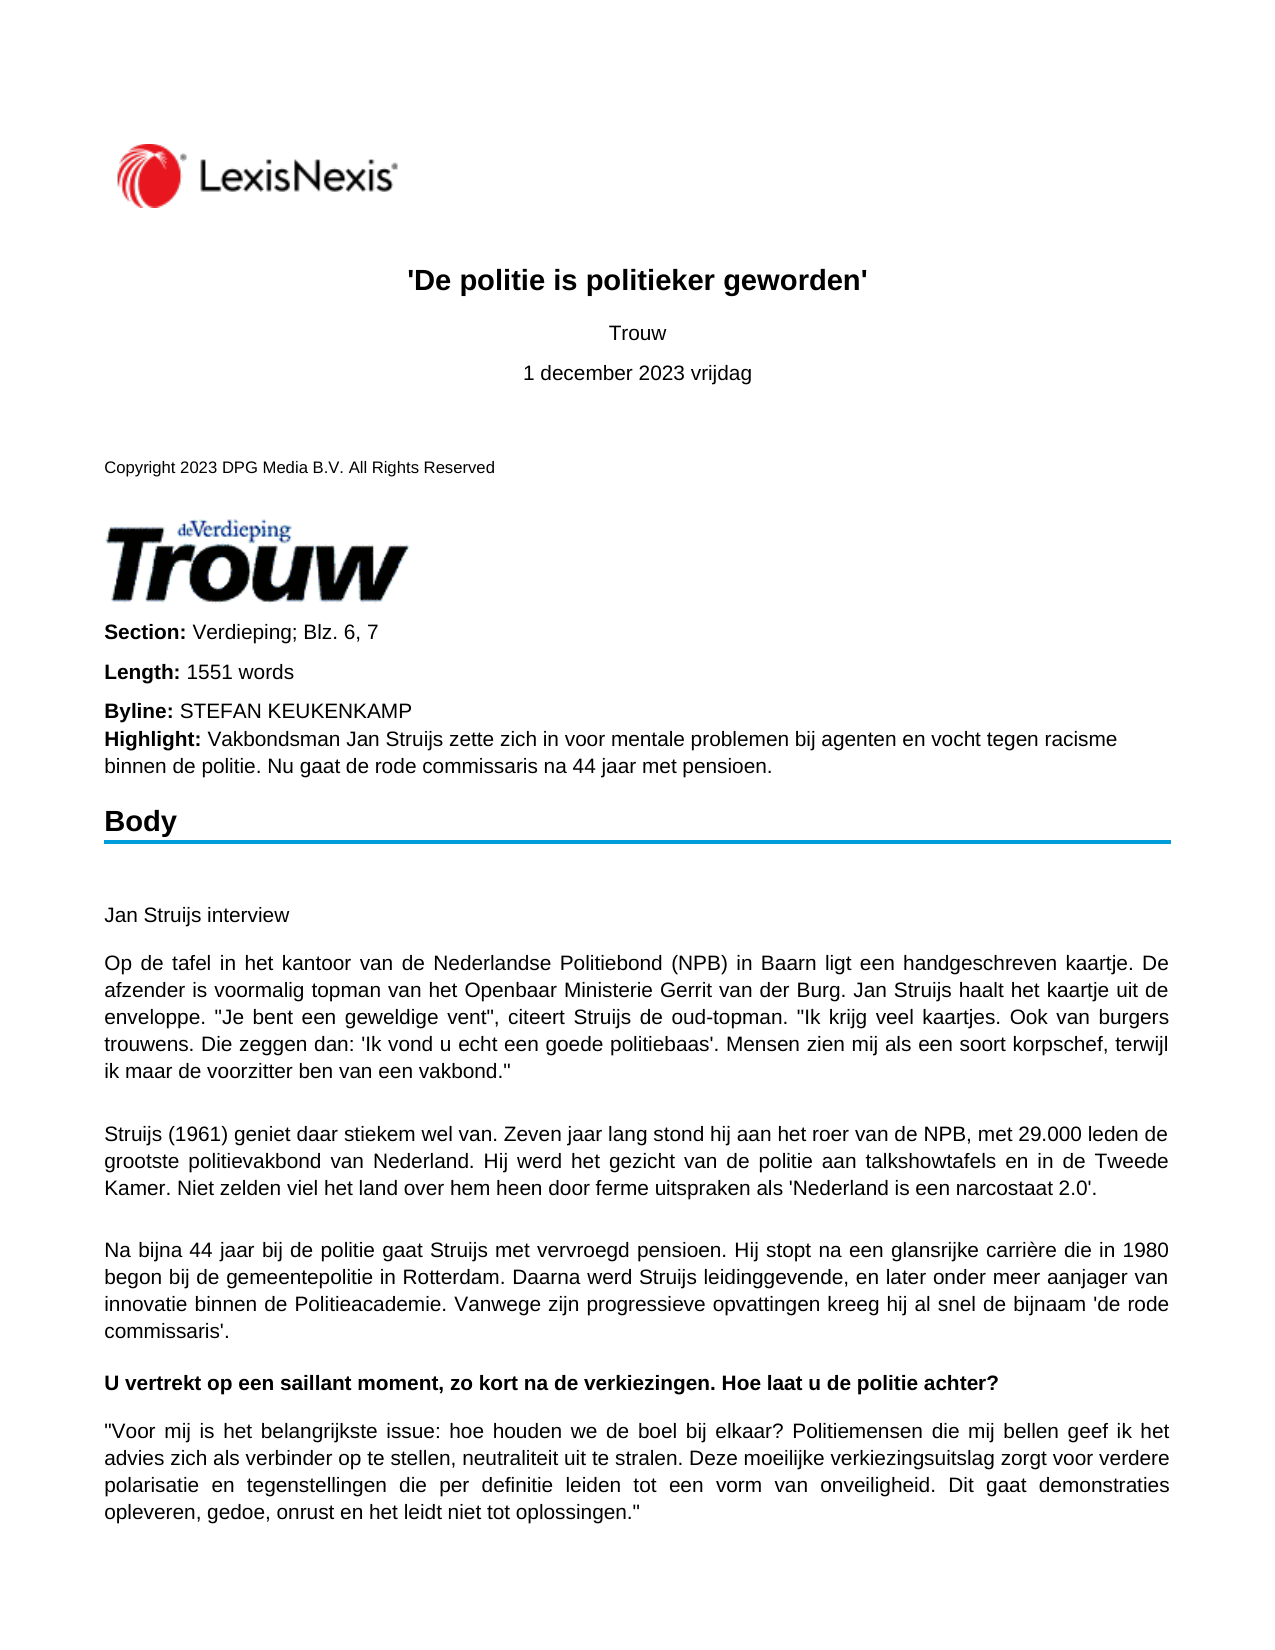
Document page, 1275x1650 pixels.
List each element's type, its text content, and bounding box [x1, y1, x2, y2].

text Length: 1551 words [104, 657, 1171, 684]
picture [104, 144, 412, 208]
text Body [104, 802, 1171, 838]
text "Voor mij is het belangrijkste issue: hoe houden we de boel bij elkaar? Politiemensen die mij bellen geef ik het advies zich als verbinder op te stellen, neutraliteit uit te stralen. Deze moeilijke verkiezingsuitslag zorgt voor verdere polarisatie en tegenstellingen die per definitie leiden tot een vorm van onveiligheid. Dit gaat demonstraties opleveren, gedoe, onrust en het leidt niet tot oplossingen." [104, 1416, 1171, 1524]
text Op de tafel in het kantoor van de Nederlandse Politiebond (NPB) in Baarn ligt een handgeschreven kaartje. De afzender is voormalig topman van het Openbaar Ministerie Gerrit van der Burg. Jan Struijs haalt het kaartje uit de enveloppe. "Je bent een geweldige vent", citeert Struijs de oud-topman. "Ik krijg veel kaartjes. Ook van burgers trouwens. Die zeggen dan: 'Ik vond u echt een goede politiebaas'. Mensen zien mij als een soort korpschef, terwijl ik maar de voorzitter ben van een vakbond." [104, 948, 1171, 1083]
text Jan Struijs interview [104, 900, 1171, 927]
text Highlight: Vakbondsman Jan Struijs zette zich in voor mentale problemen bij agenten en vocht tegen racisme binnen de politie. Nu gaat de rode commissaris na 44 jaar met pensioen. [104, 723, 1171, 777]
text Byline: STEFAN KEUKENKAMP [104, 696, 1171, 723]
text Trouw [104, 318, 1171, 345]
text U vertrekt op een saillant moment, zo kort na de verkiezingen. Hoe laat u de politie achter? [104, 1368, 1171, 1395]
text Na bijna 44 jaar bij de politie gaat Struijs met vervroegd pensioen. Hij stopt na een glansrijke carrière die in 1980 begon bij de gemeentepolitie in Rotterdam. Daarna werd Struijs leidinggevende, en later onder meer aanjager van innovatie binnen de Politieacademie. Vanwege zijn progressieve opvattingen kreeg hij al snel de bijnaam 'de rode commissaris'. [104, 1234, 1171, 1343]
text Section: Verdieping; Blz. 6, 7 [104, 617, 1171, 644]
text Struijs (1961) geniet daar stiekem wel van. Zeven jaar lang stond hij aan het roer van de NPB, met 29.000 leden de grootste politievakbond van Nederland. Hij werd het gezicht van de politie aan talkshowtafels en in de Tweede Kamer. Niet zelden viel het land over hem heen door ferme uitspraken als 'Nederland is een narcostaat 2.0'. [104, 1118, 1171, 1199]
text 1 december 2023 vrijdag [104, 357, 1171, 384]
text Copyright 2023 DPG Media B.V. All Rights Reserved [104, 426, 1171, 477]
subtitle 'De politie is politieker geworden' [104, 261, 1171, 297]
